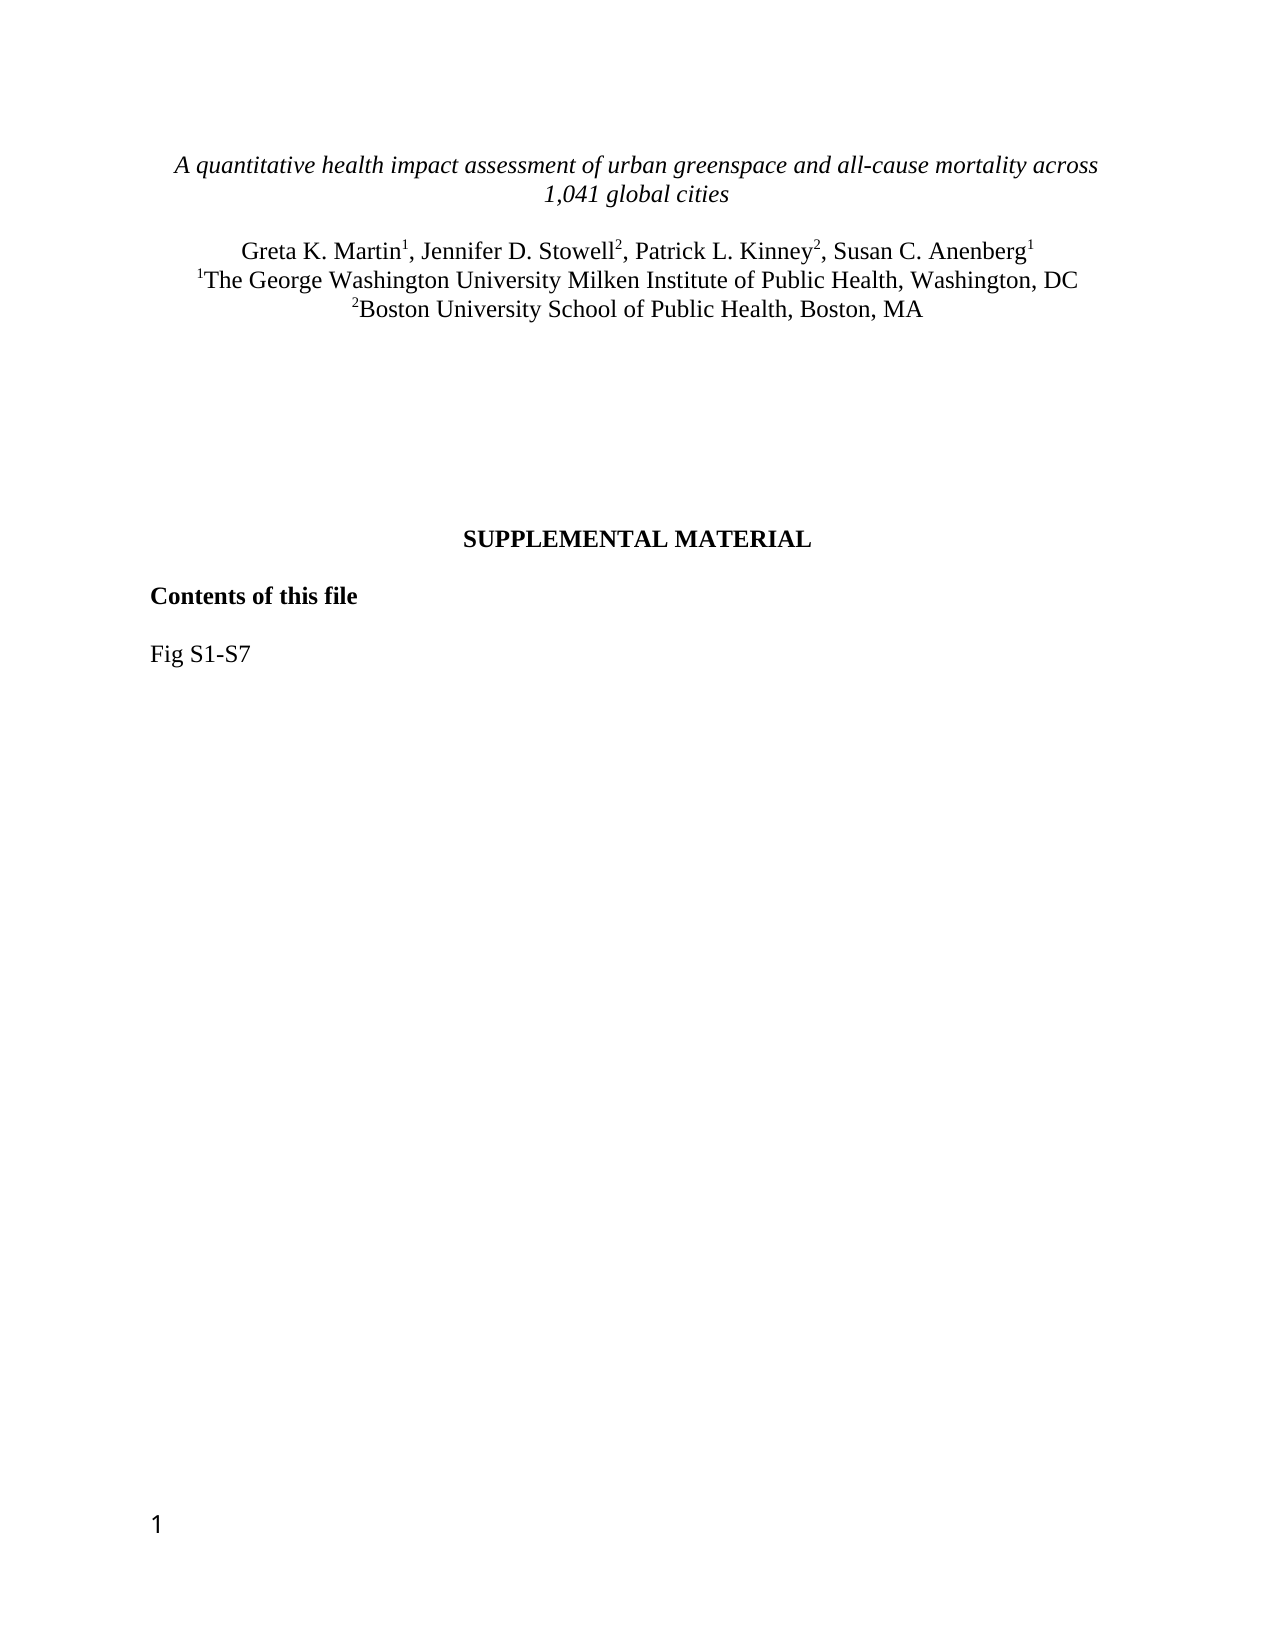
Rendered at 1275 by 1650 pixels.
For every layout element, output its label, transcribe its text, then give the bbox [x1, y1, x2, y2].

text 1The George Washington University Milken Institute of Public Health, Washington, DC [150, 265, 1125, 294]
text A quantitative health impact assessment of urban greenspace and all-cause mortality across 1,041 global cities [150, 150, 1125, 207]
text 2Boston University School of Public Health, Boston, MA [150, 294, 1125, 322]
text Fig S1-S7 [150, 639, 1125, 667]
text Greta K. Martin1, Jennifer D. Stowell2, Patrick L. Kinney2, Susan C. Anenberg1 [150, 236, 1125, 265]
text Contents of this file [150, 581, 1125, 610]
text SUPPLEMENTAL MATERIAL [150, 524, 1125, 552]
